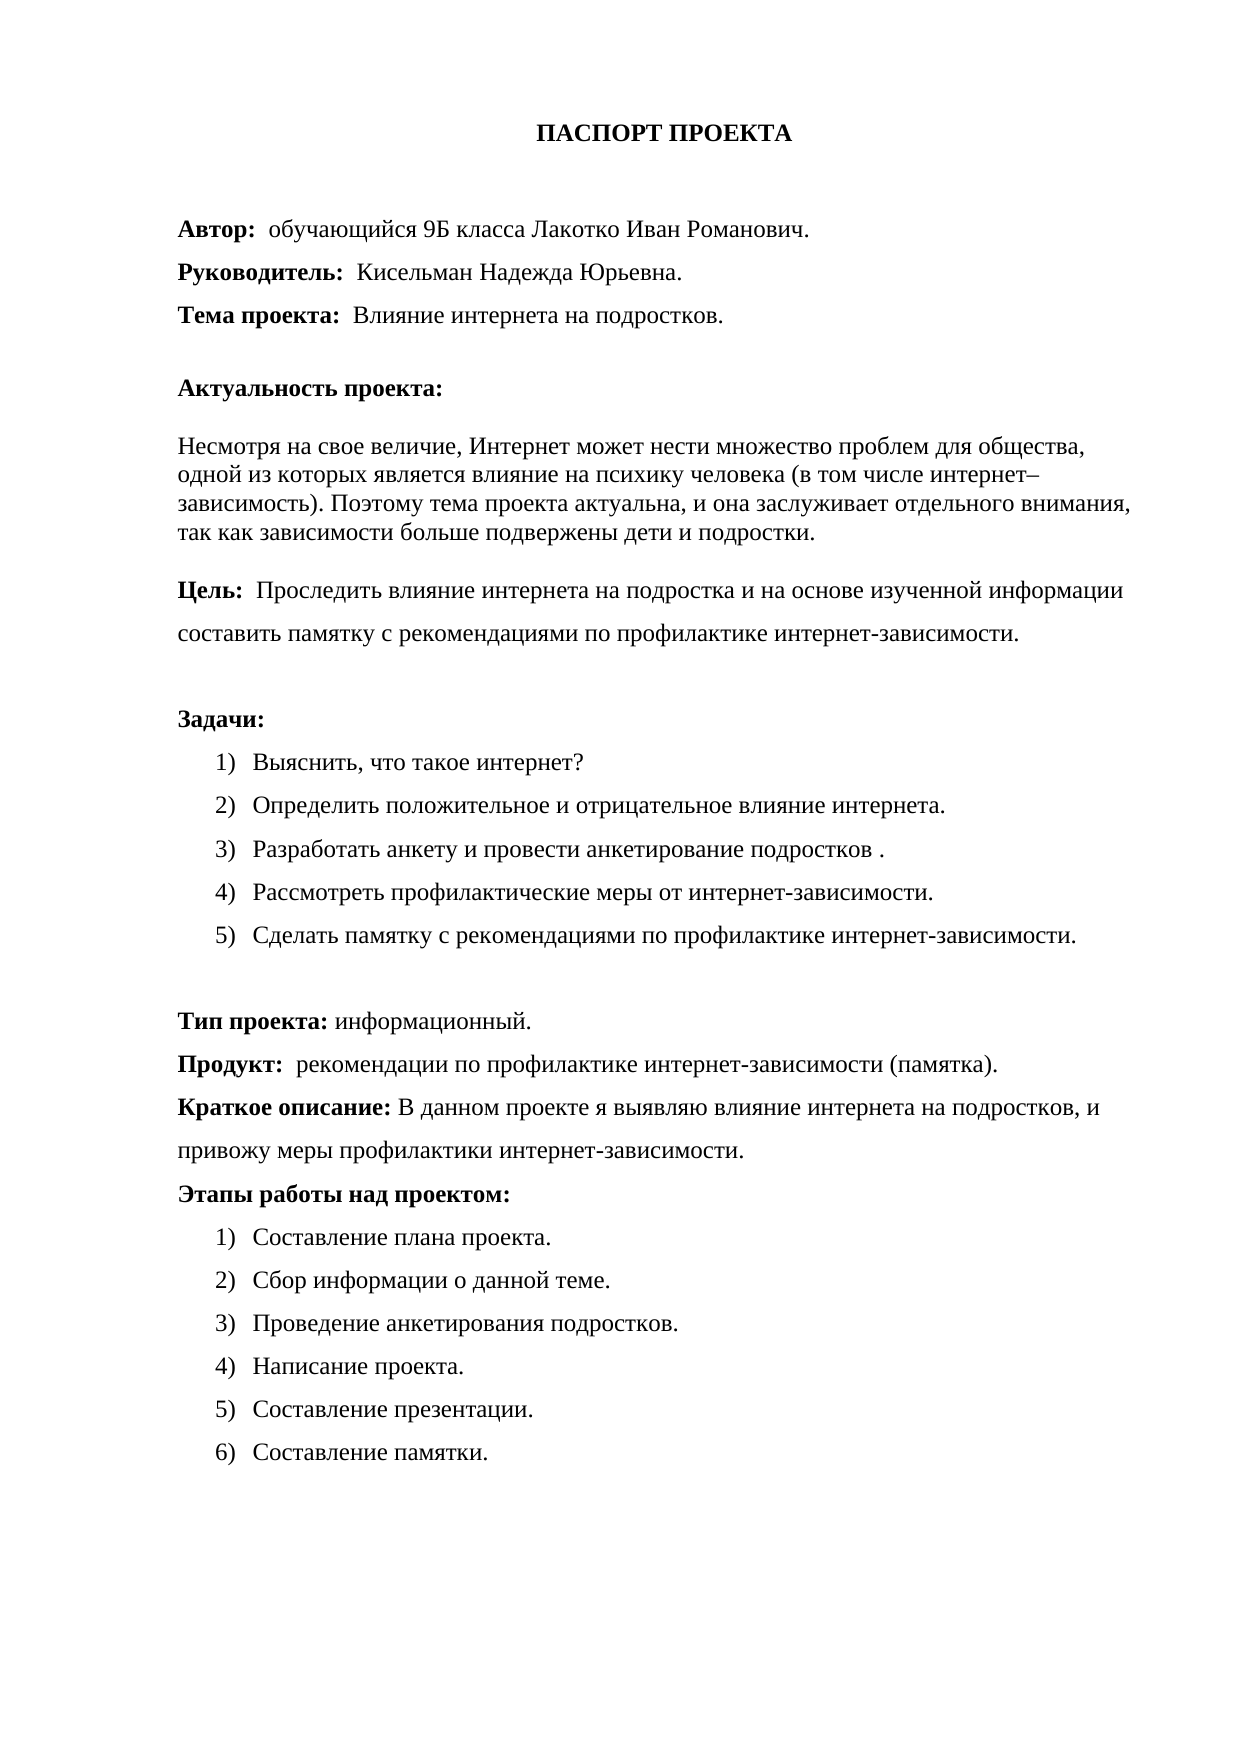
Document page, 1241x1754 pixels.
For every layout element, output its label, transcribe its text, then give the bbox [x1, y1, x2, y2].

text Тип проекта: информационный. [177, 1006, 1152, 1035]
text Этапы работы над проектом: [177, 1179, 1152, 1207]
list Рассмотреть профилактические меры от интернет-зависимости. [215, 877, 1152, 906]
text Цель: Проследить влияние интернета на подростка и на основе изученной информации составить памятку с рекомендациями по профилактике интернет-зависимости. [177, 575, 1152, 647]
list Выяснить, что такое интернет? [215, 747, 1152, 776]
text Актуальность проекта: [177, 373, 1152, 402]
text Задачи: [177, 704, 1152, 733]
list Составление плана проекта. [215, 1222, 1152, 1251]
text Автор: обучающийся 9Б класса Лакотко Иван Романович. [177, 214, 1152, 243]
text Несмотря на свое величие, Интернет может нести множество проблем для общества, одной из которых является влияние на психику человека (в том числе интернет–зависимость). Поэтому тема проекта актуальна, и она заслуживает отдельного внимания, так как зависимости больше подвержены дети и подростки. [177, 431, 1152, 546]
text Продукт: рекомендации по профилактике интернет-зависимости (памятка). [177, 1049, 1152, 1078]
text Руководитель: Кисельман Надежда Юрьевна. [177, 257, 1152, 286]
list Сбор информации о данной теме. [215, 1265, 1152, 1294]
text Тема проекта: Влияние интернета на подростков. [177, 301, 1152, 329]
list Составление памятки. [215, 1437, 1152, 1466]
list Составление презентации. [215, 1394, 1152, 1423]
list Сделать памятку с рекомендациями по профилактике интернет-зависимости. [215, 920, 1152, 949]
list Написание проекта. [215, 1351, 1152, 1380]
text ПАСПОРТ ПРОЕКТА [177, 118, 1152, 147]
list Определить положительное и отрицательное влияние интернета. [215, 791, 1152, 819]
list Разработать анкету и провести анкетирование подростков . [215, 834, 1152, 862]
list Проведение анкетирования подростков. [215, 1308, 1152, 1337]
text Краткое описание: В данном проекте я выявляю влияние интернета на подростков, и привожу меры профилактики интернет-зависимости. [177, 1092, 1152, 1164]
